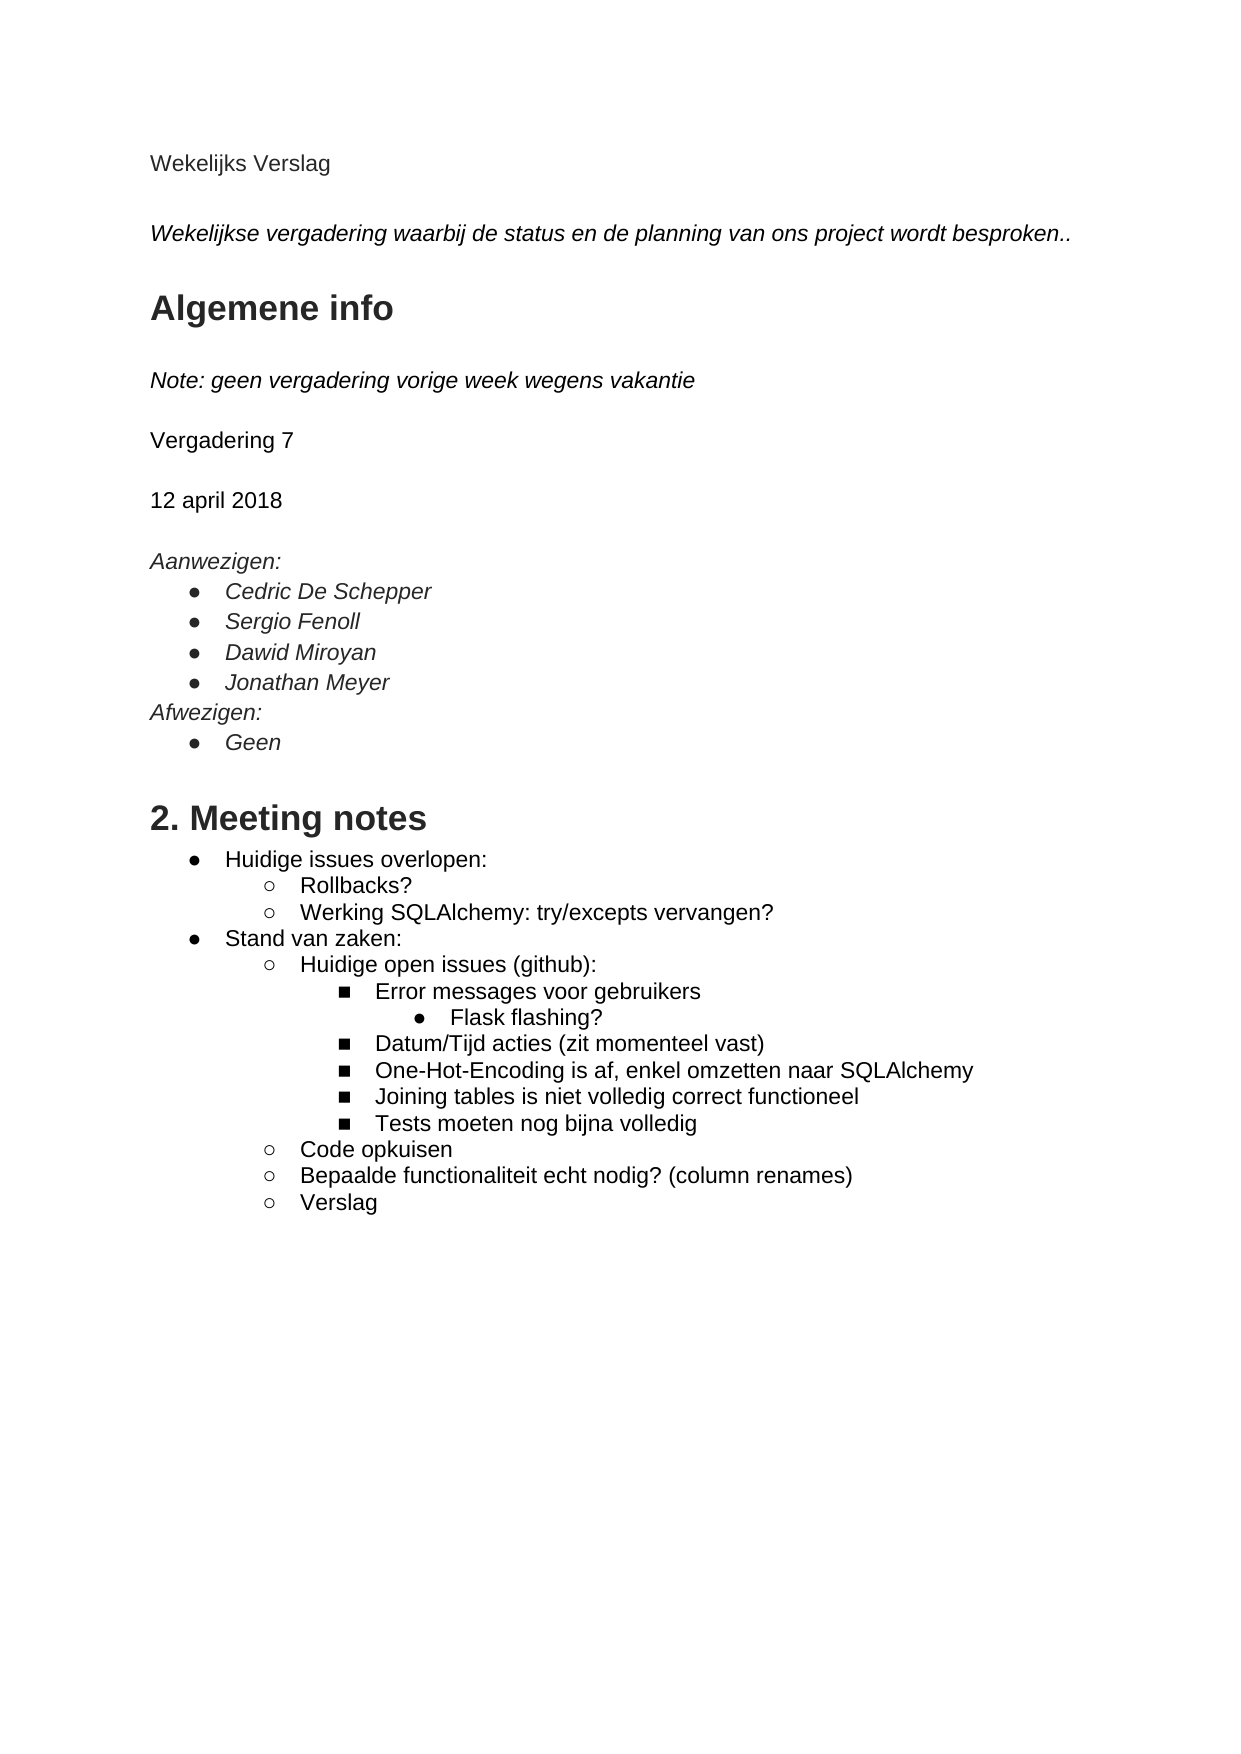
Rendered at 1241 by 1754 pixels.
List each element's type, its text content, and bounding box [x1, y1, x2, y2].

subtitle Algemene info [150, 287, 1090, 328]
list Jonathan Meyer [187, 669, 1090, 695]
list Flask flashing? [412, 1004, 1090, 1030]
list Verslag [262, 1188, 1090, 1215]
list Rollbacks? [262, 872, 1090, 899]
list Cedric De Schepper [187, 578, 1090, 604]
list Bepaalde functionaliteit echt nodig? (column renames) [262, 1162, 1090, 1188]
list Geen [187, 729, 1090, 756]
text 12 april 2018 [150, 487, 1090, 514]
list Huidige issues overlopen: [187, 846, 1090, 872]
text Vergadering 7 [150, 427, 1090, 453]
list Datum/Tijd acties (zit momenteel vast) [337, 1030, 1090, 1057]
list Code opkuisen [262, 1136, 1090, 1162]
list Dawid Miroyan [187, 638, 1090, 665]
list Error messages voor gebruikers [337, 978, 1090, 1004]
text Afwezigen: [150, 699, 1090, 725]
text Wekelijkse vergadering waarbij de status en de planning van ons project wordt besproken.. [150, 220, 1090, 246]
list Joining tables is niet volledig correct functioneel [337, 1083, 1090, 1109]
list Huidige open issues (github): [262, 951, 1090, 978]
text Wekelijks Verslag [150, 150, 1090, 176]
text Aanwezigen: [150, 548, 1090, 574]
list Sergio Fenoll [187, 608, 1090, 635]
subtitle 2. Meeting notes [150, 797, 1090, 838]
text Note: geen vergadering vorige week wegens vakantie [150, 367, 1090, 393]
list One-Hot-Encoding is af, enkel omzetten naar SQLAlchemy [337, 1057, 1090, 1083]
list Werking SQLAlchemy: try/excepts vervangen? [262, 899, 1090, 925]
list Stand van zaken: [187, 925, 1090, 951]
list Tests moeten nog bijna volledig [337, 1109, 1090, 1136]
